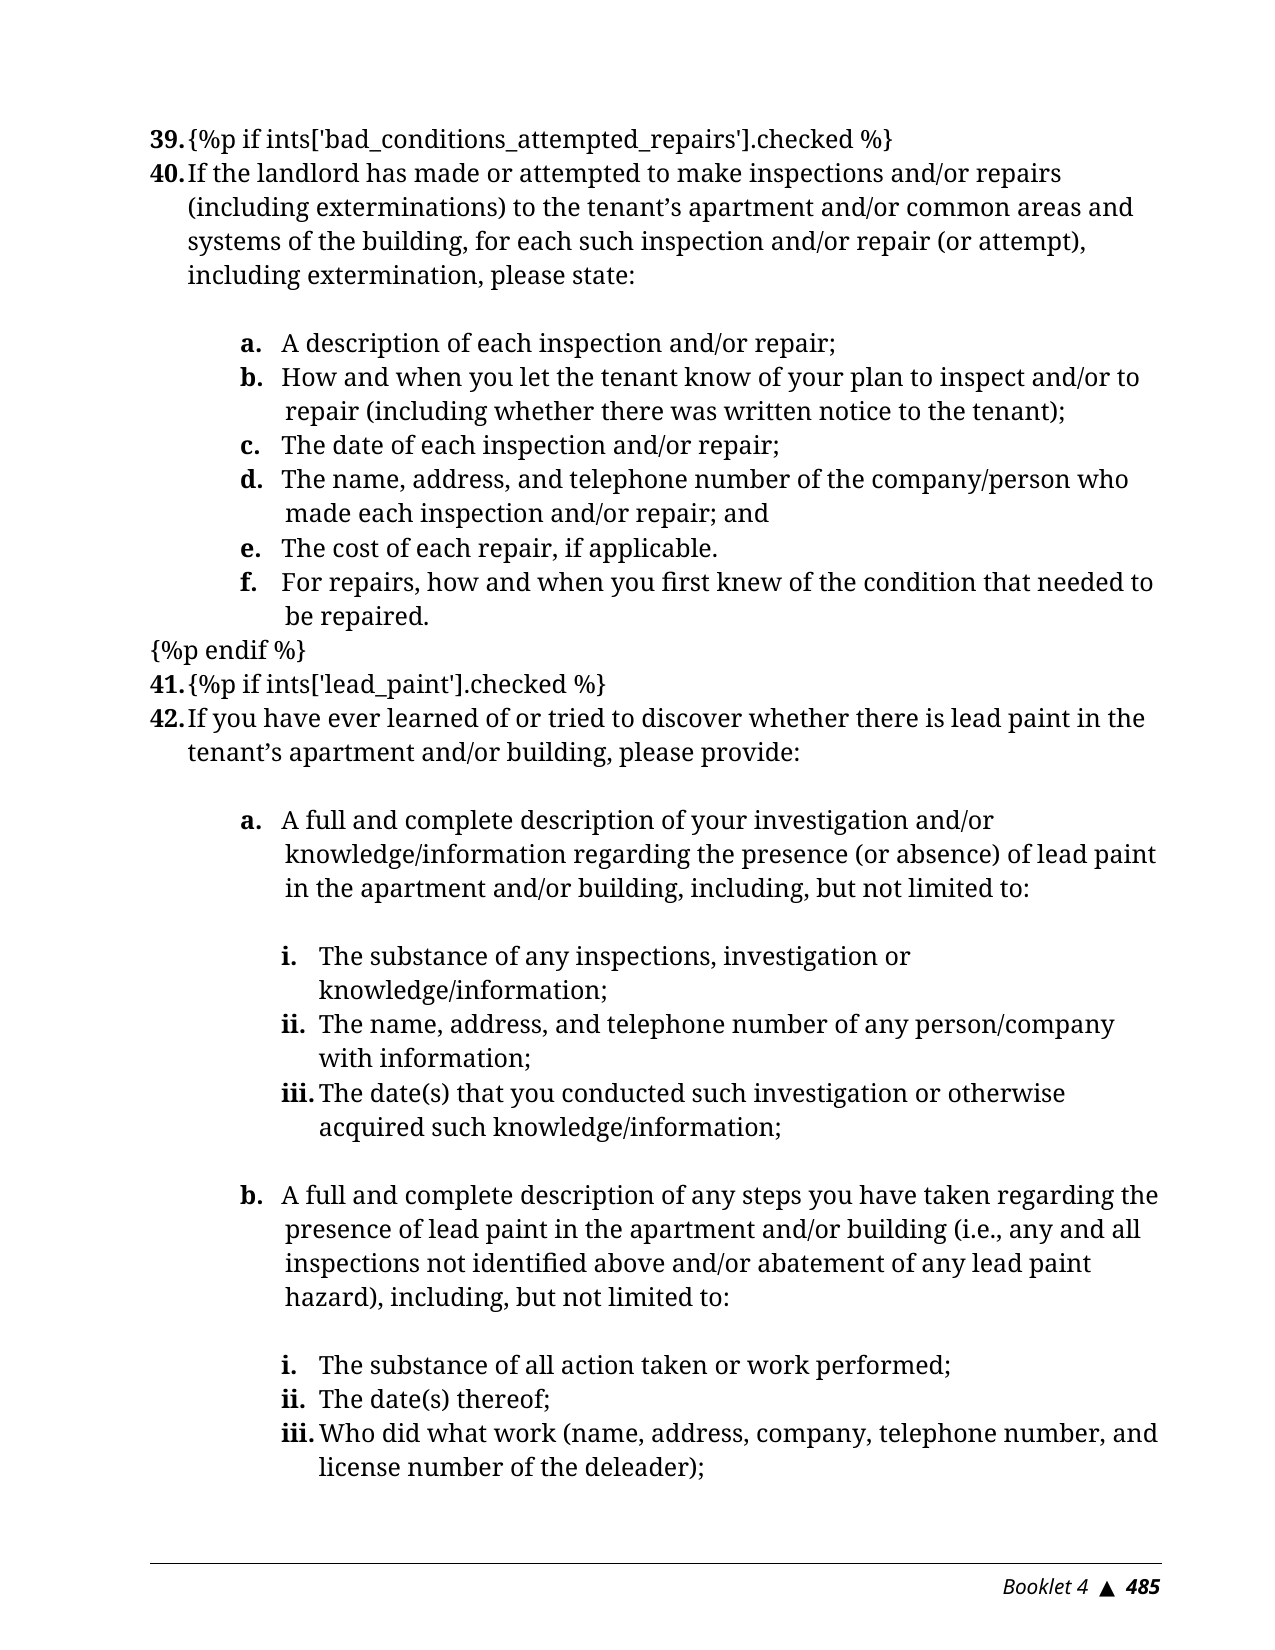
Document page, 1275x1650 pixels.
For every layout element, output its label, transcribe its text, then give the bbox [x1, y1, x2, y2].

list {%p if ints['lead_paint'].checked %} [150, 666, 1162, 701]
list The date(s) thereof; [281, 1382, 1162, 1416]
list The date of each inspection and/or repair; [240, 428, 1162, 462]
list The substance of all action taken or work performed; [281, 1348, 1162, 1382]
list The cost of each repair, if applicable. [240, 530, 1162, 564]
list {%p if ints['bad_conditions_attempted_repairs'].checked %} [150, 121, 1162, 156]
list For repairs, how and when you first knew of the condition that needed to be repaired. [240, 564, 1162, 632]
list A description of each inspection and/or repair; [240, 326, 1162, 360]
list The date(s) that you conducted such investigation or otherwise acquired such knowledge/information; [281, 1075, 1162, 1177]
text {%p endif %} [150, 632, 1162, 666]
list The name, address, and telephone number of any person/company with information; [281, 1007, 1162, 1075]
list If the landlord has made or attempted to make inspections and/or repairs (including exterminations) to the tenant’s apartment and/or common areas and systems of the building, for each such inspection and/or repair (or attempt), including extermination, please state: [150, 156, 1162, 326]
list A full and complete description of your investigation and/or knowledge/information regarding the presence (or absence) of lead paint in the apartment and/or building, including, but not limited to: [240, 803, 1162, 939]
list The substance of any inspections, investigation or knowledge/information; [281, 939, 1162, 1007]
list A full and complete description of any steps you have taken regarding the presence of lead paint in the apartment and/or building (i.e., any and all inspections not identified above and/or abatement of any lead paint hazard), including, but not limited to: [240, 1177, 1162, 1348]
list If you have ever learned of or tried to discover whether there is lead paint in the tenant’s apartment and/or building, please provide: [150, 701, 1162, 803]
list How and when you let the tenant know of your plan to inspect and/or to repair (including whether there was written notice to the tenant); [240, 360, 1162, 428]
list The name, address, and telephone number of the company/person who made each inspection and/or repair; and [240, 462, 1162, 530]
list Who did what work (name, address, company, telephone number, and license number of the deleader); [281, 1416, 1162, 1484]
